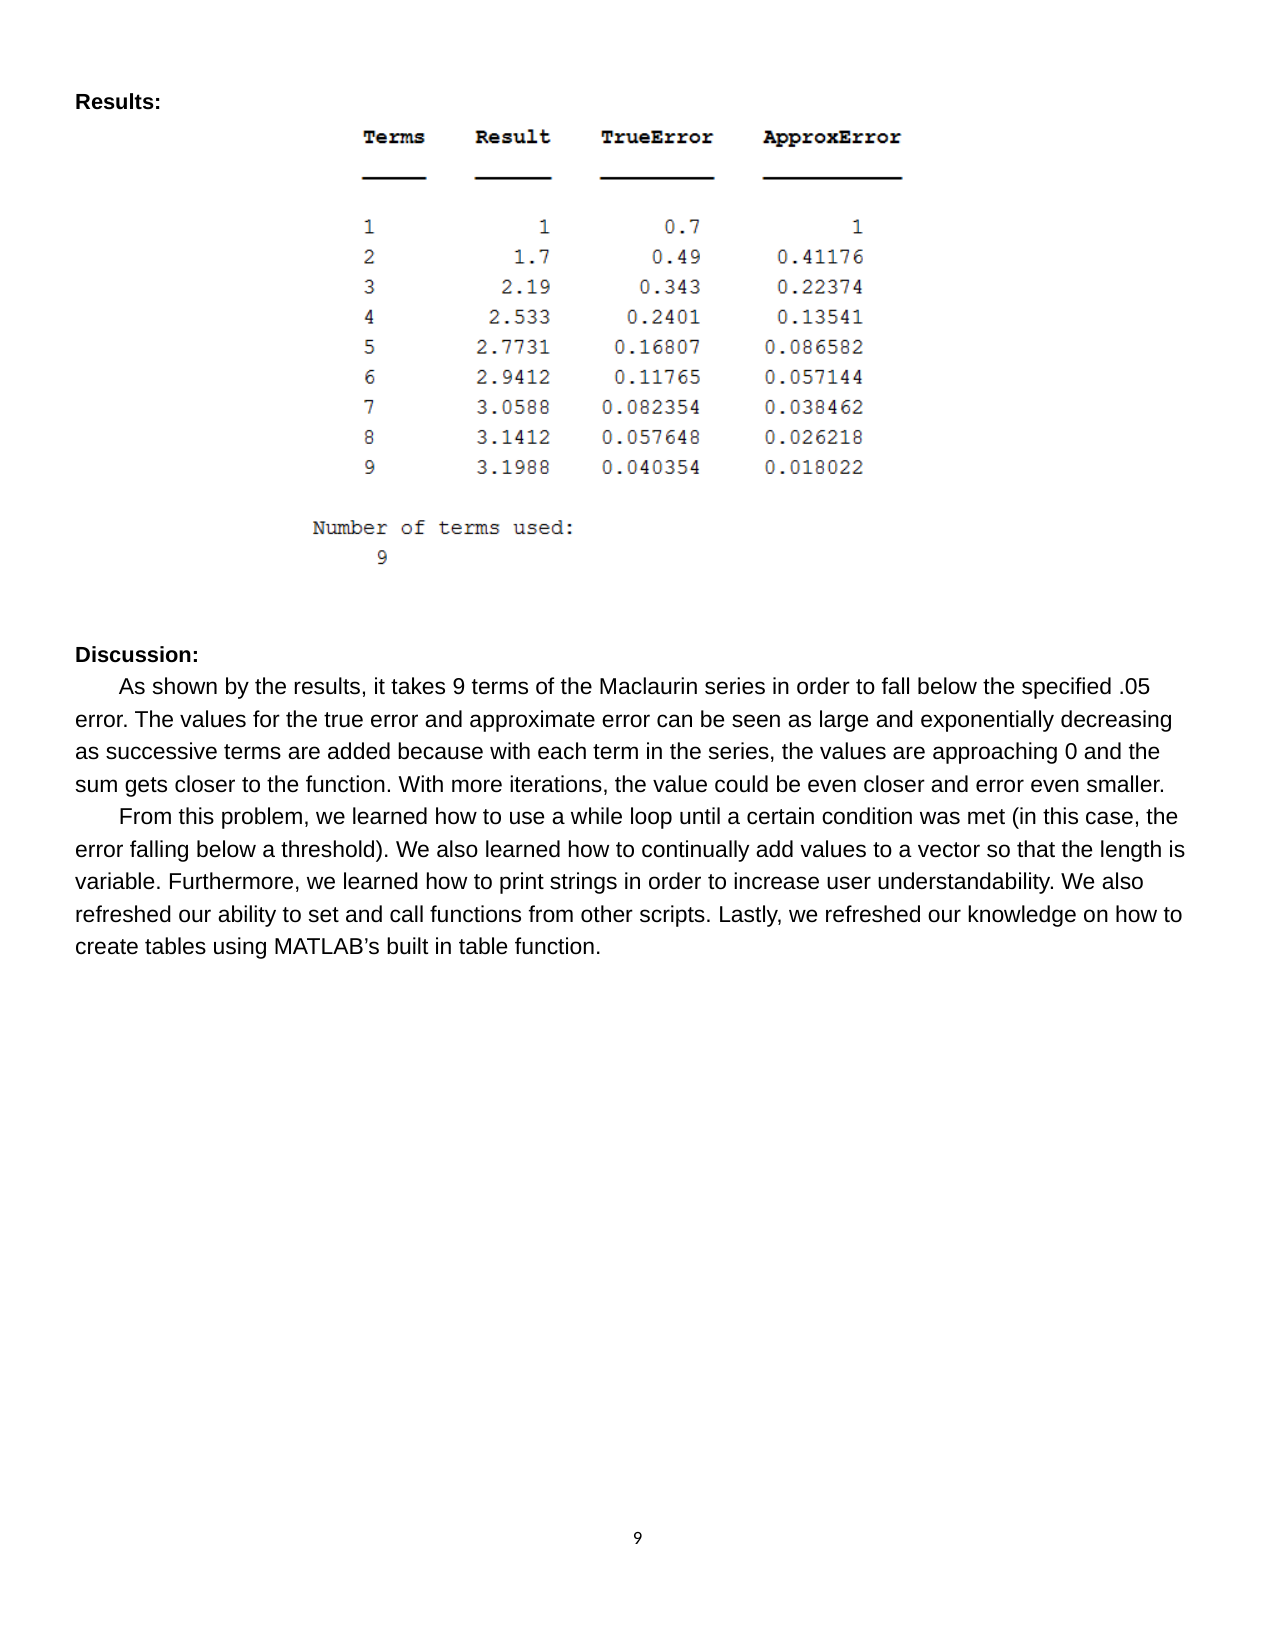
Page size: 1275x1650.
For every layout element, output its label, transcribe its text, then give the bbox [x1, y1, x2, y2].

text As shown by the results, it takes 9 terms of the Maclaurin series in order to fall below the specified .05 error. The values for the true error and approximate error can be seen as large and exponentially decreasing as successive terms are added because with each term in the series, the values are approaching 0 and the sum gets closer to the function. With more iterations, the value could be even closer and error even smaller. [75, 670, 1200, 800]
text Discussion: [75, 638, 1200, 670]
picture [312, 117, 963, 593]
text From this problem, we learned how to use a while loop until a certain condition was met (in this case, the error falling below a threshold). We also learned how to continually add values to a vector so that the length is variable. Furthermore, we learned how to print strings in order to increase user understandability. We also refreshed our ability to set and call functions from other scripts. Lastly, we refreshed our knowledge on how to create tables using MATLAB’s built in table function. [75, 800, 1200, 963]
text Results: [75, 85, 1200, 118]
